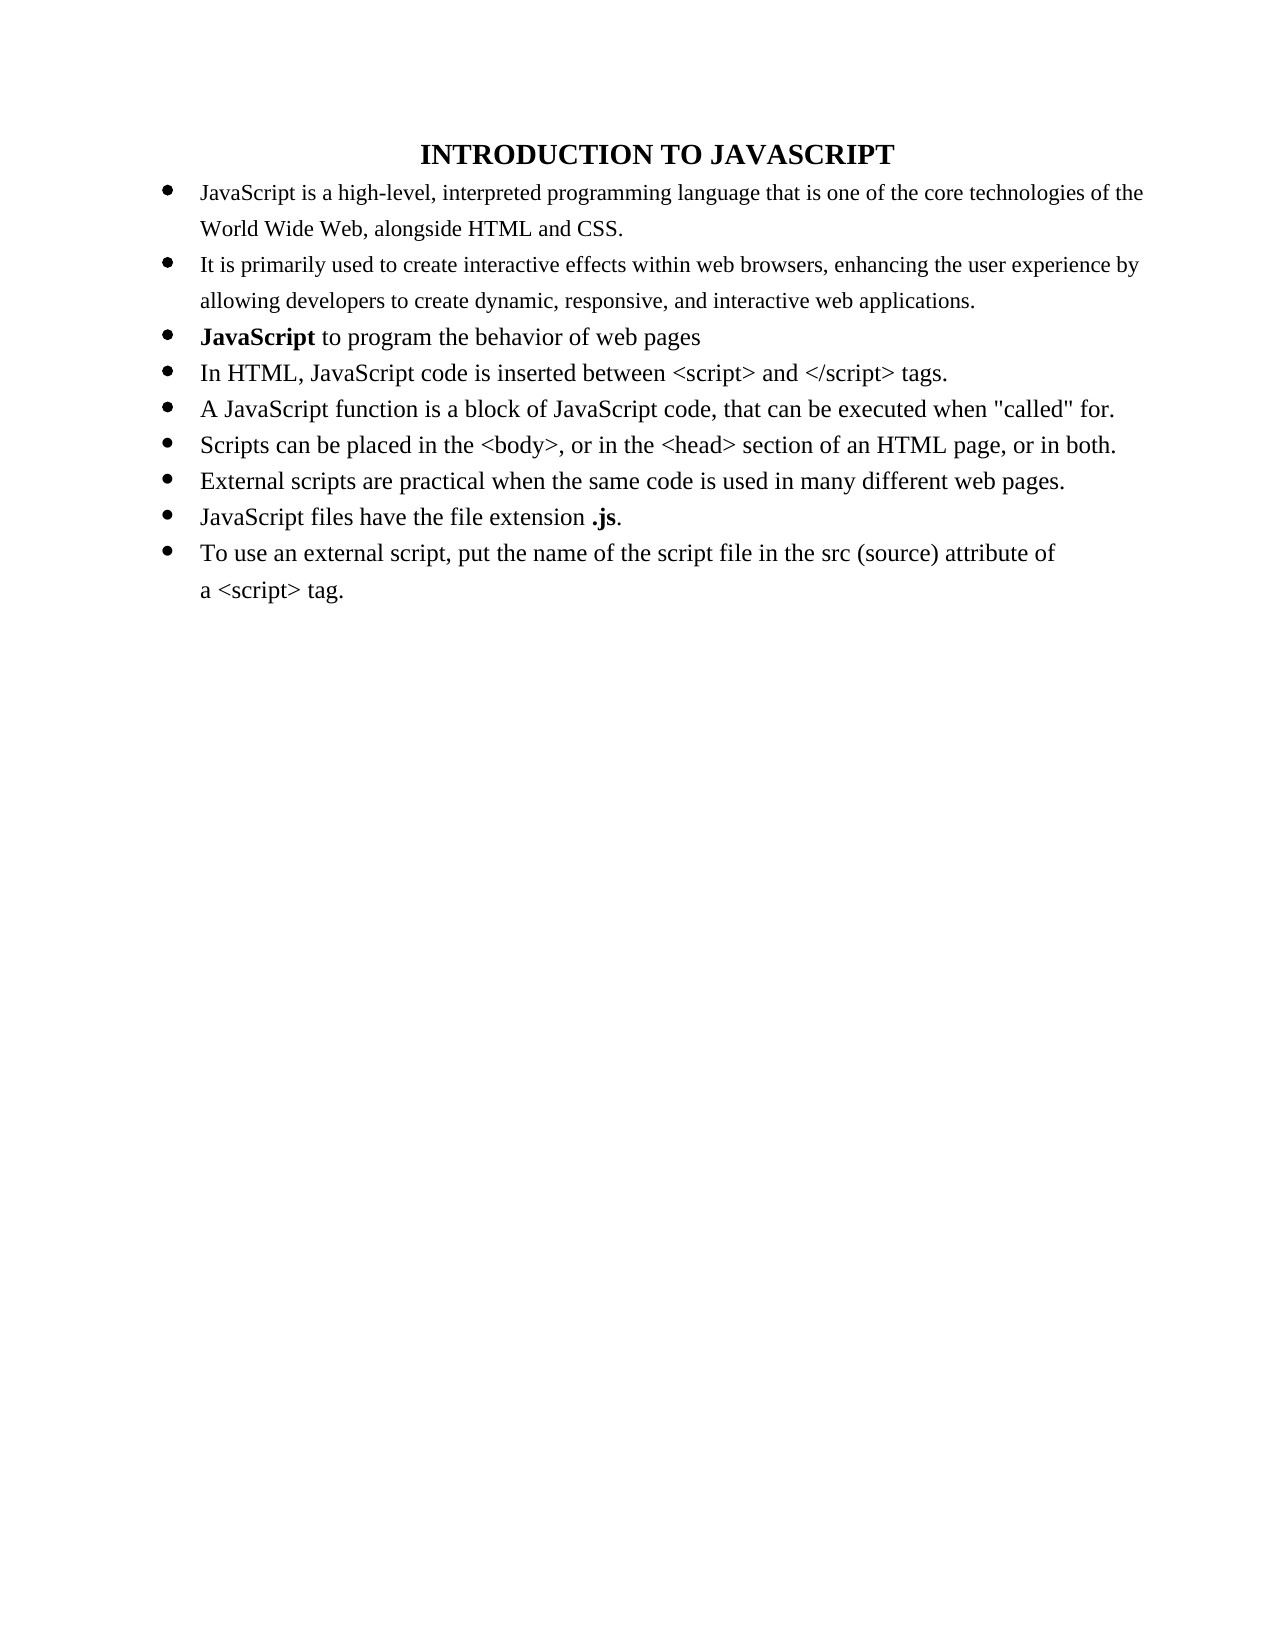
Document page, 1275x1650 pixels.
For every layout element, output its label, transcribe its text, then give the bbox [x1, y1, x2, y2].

list JavaScript to program the behavior of web pages [162, 316, 1189, 352]
list In HTML, JavaScript code is inserted between <script> and </script> tags. [162, 352, 1189, 388]
list JavaScript files have the file extension .js. [162, 497, 1189, 533]
list Scripts can be placed in the <body>, or in the <head> section of an HTML page, or in both. [162, 424, 1189, 461]
list External scripts are practical when the same code is used in many different web pages. [162, 461, 1189, 497]
list A JavaScript function is a block of JavaScript code, that can be executed when "called" for. [162, 388, 1189, 424]
list JavaScript is a high-level, interpreted programming language that is one of the core technologies of the World Wide Web, alongside HTML and CSS. [162, 172, 1189, 244]
list It is primarily used to create interactive effects within web browsers, enhancing the user experience by allowing developers to create dynamic, responsive, and interactive web applications. [162, 244, 1189, 316]
list To use an external script, put the name of the script file in the src (source) attribute of a <script> tag. [162, 533, 1189, 605]
text INTRODUCTION TO JAVASCRIPT [125, 135, 1189, 172]
